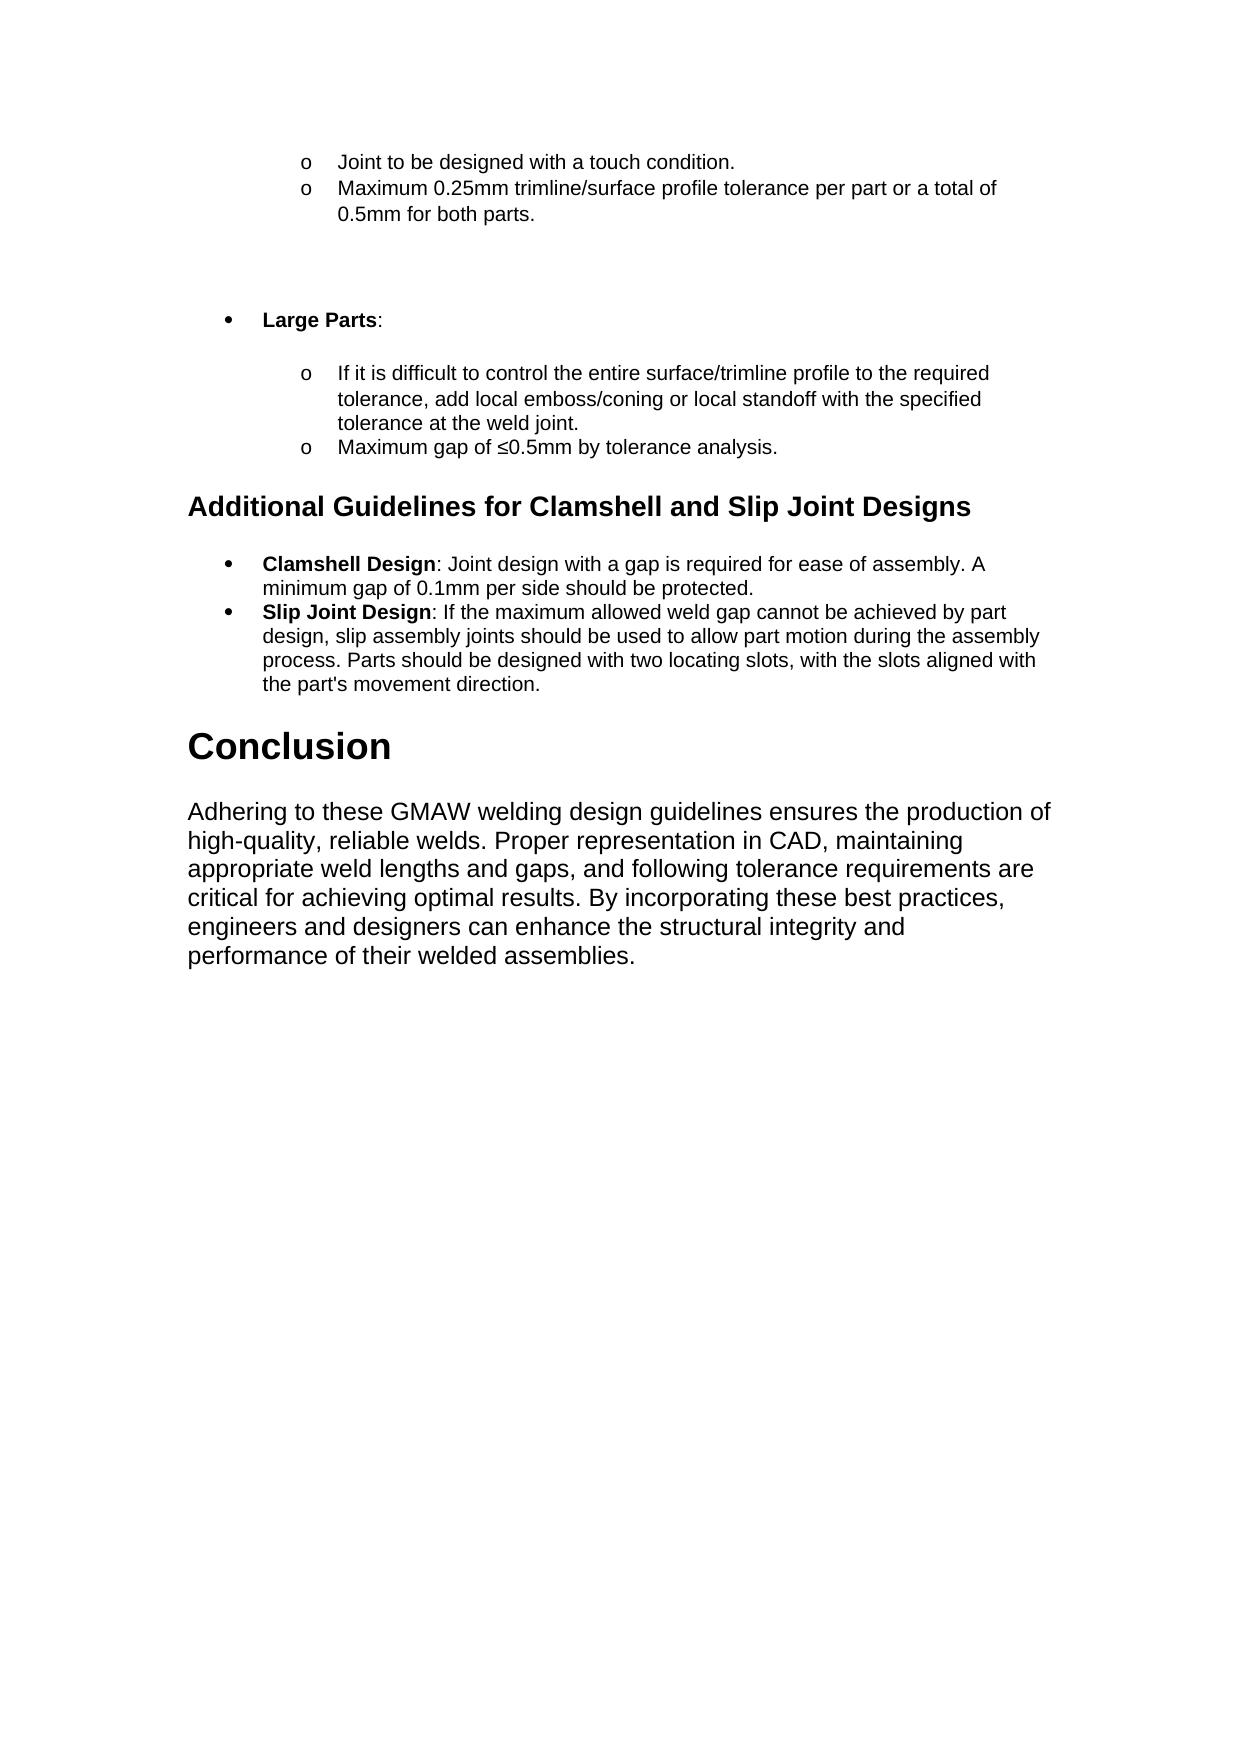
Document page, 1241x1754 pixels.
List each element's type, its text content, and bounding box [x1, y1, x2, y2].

list Clamshell Design: Joint design with a gap is required for ease of assembly. A minimum gap of 0.1mm per side should be protected. [225, 551, 1053, 599]
subtitle Additional Guidelines for Clamshell and Slip Joint Designs [187, 490, 1053, 522]
list Maximum 0.25mm trimline/surface profile tolerance per part or a total of 0.5mm for both parts. [300, 176, 1053, 226]
list Maximum gap of ≤0.5mm by tolerance analysis. [300, 435, 1053, 461]
list Large Parts: [225, 308, 1053, 332]
text Adhering to these GMAW welding design guidelines ensures the production of high-quality, reliable welds. Proper representation in CAD, maintaining appropriate weld lengths and gaps, and following tolerance requirements are critical for achieving optimal results. By incorporating these best practices, engineers and designers can enhance the structural integrity and performance of their welded assemblies. [187, 797, 1053, 969]
list Joint to be designed with a touch condition. [300, 150, 1053, 176]
subtitle Conclusion [187, 724, 1053, 768]
list If it is difficult to control the entire surface/trimline profile to the required tolerance, add local emboss/coning or local standoff with the specified tolerance at the weld joint. [300, 361, 1053, 435]
list Slip Joint Design: If the maximum allowed weld gap cannot be achieved by part design, slip assembly joints should be used to allow part motion during the assembly process. Parts should be designed with two locating slots, with the slots aligned with the part's movement direction. [225, 599, 1053, 695]
